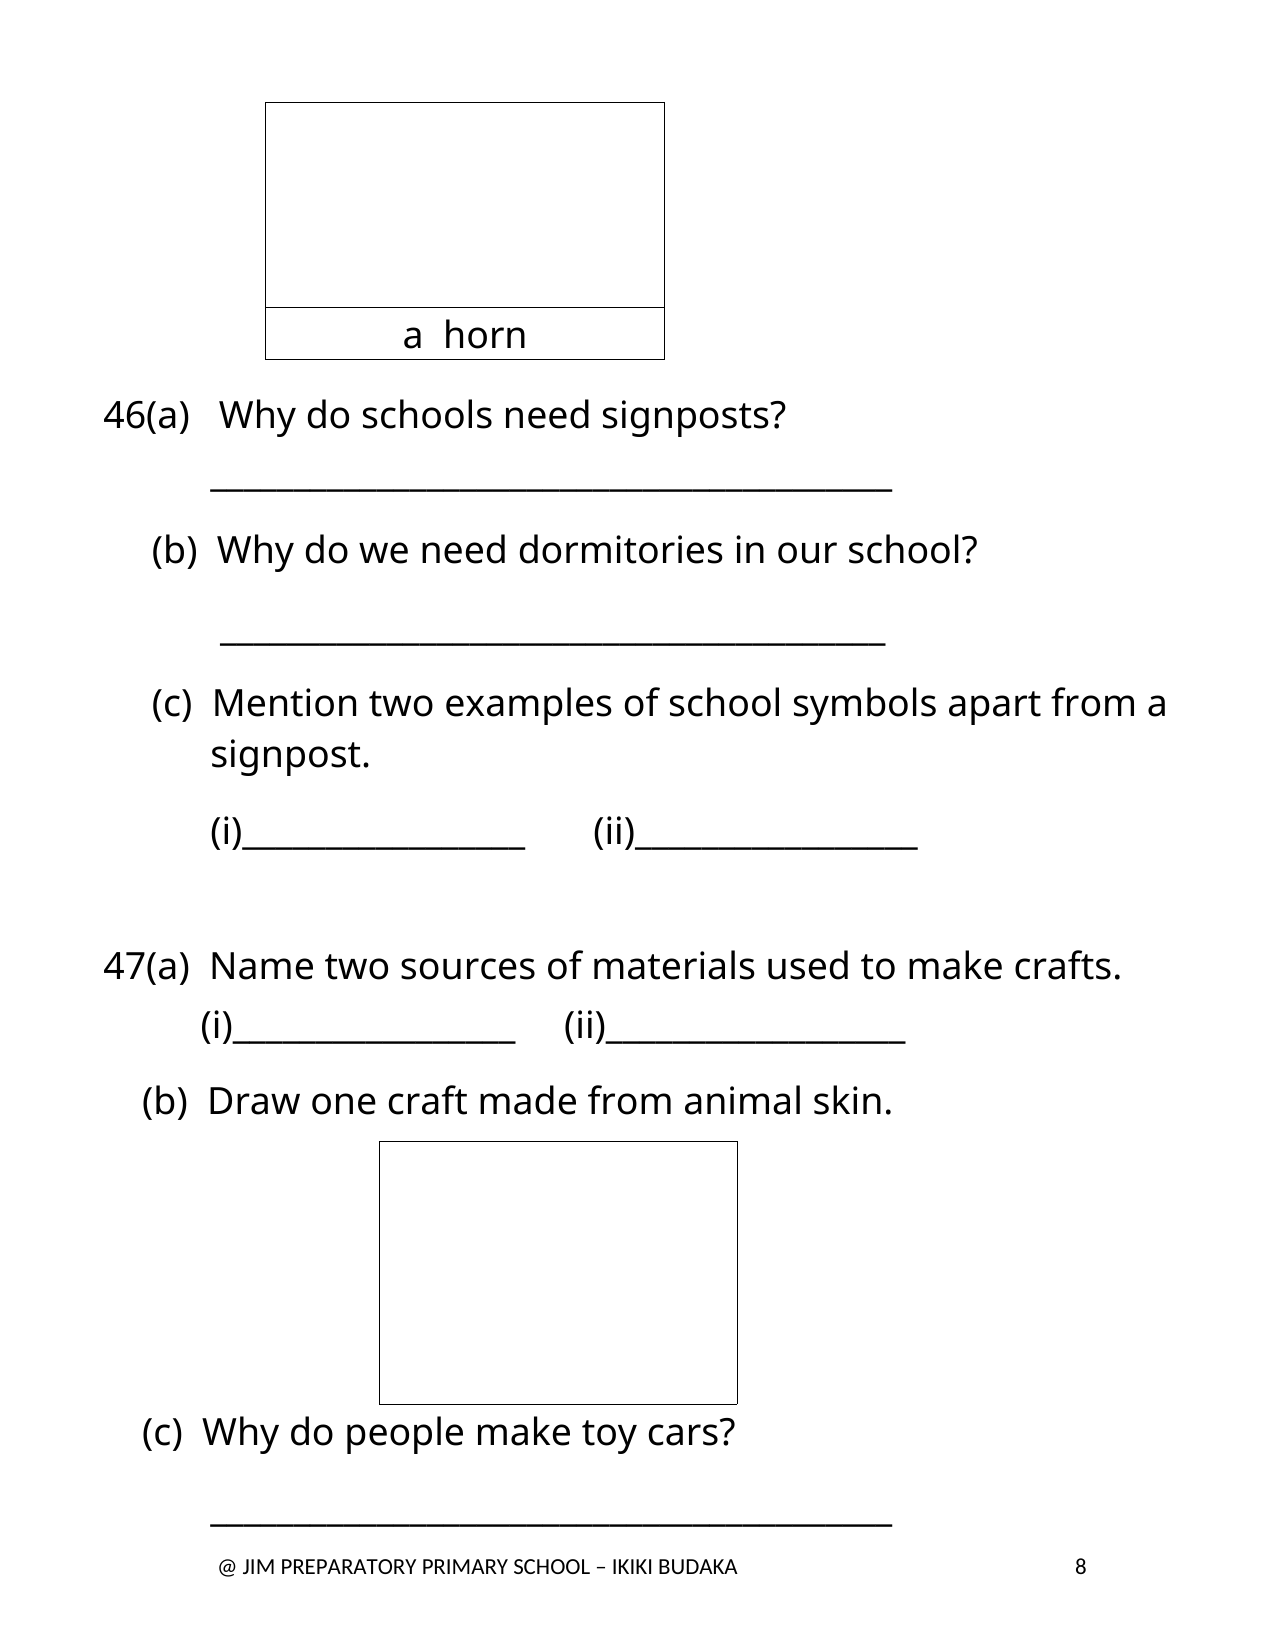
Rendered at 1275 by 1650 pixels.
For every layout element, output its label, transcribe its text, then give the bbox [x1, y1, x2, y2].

text (c) Mention two examples of school symbols apart from a [103, 676, 1200, 727]
text _________________________________________ [103, 1481, 1200, 1532]
text (i)_________________ (ii)__________________ [103, 998, 1200, 1049]
text _________________________________________ [103, 447, 1200, 498]
table_header [266, 103, 664, 307]
text (b) Why do we need dormitories in our school? [103, 523, 1200, 574]
table_cell a horn [266, 308, 664, 359]
text (b) Draw one craft made from animal skin. [103, 1074, 1200, 1126]
text (i)_________________ (ii)_________________ [103, 804, 1200, 855]
text (c) Why do people make toy cars? [103, 1405, 1200, 1456]
text ________________________________________ [103, 600, 1200, 651]
text signpost. [103, 727, 1200, 778]
text 47(a) Name two sources of materials used to make crafts. [103, 939, 1200, 990]
text 46(a) Why do schools need signposts? [103, 388, 1200, 439]
